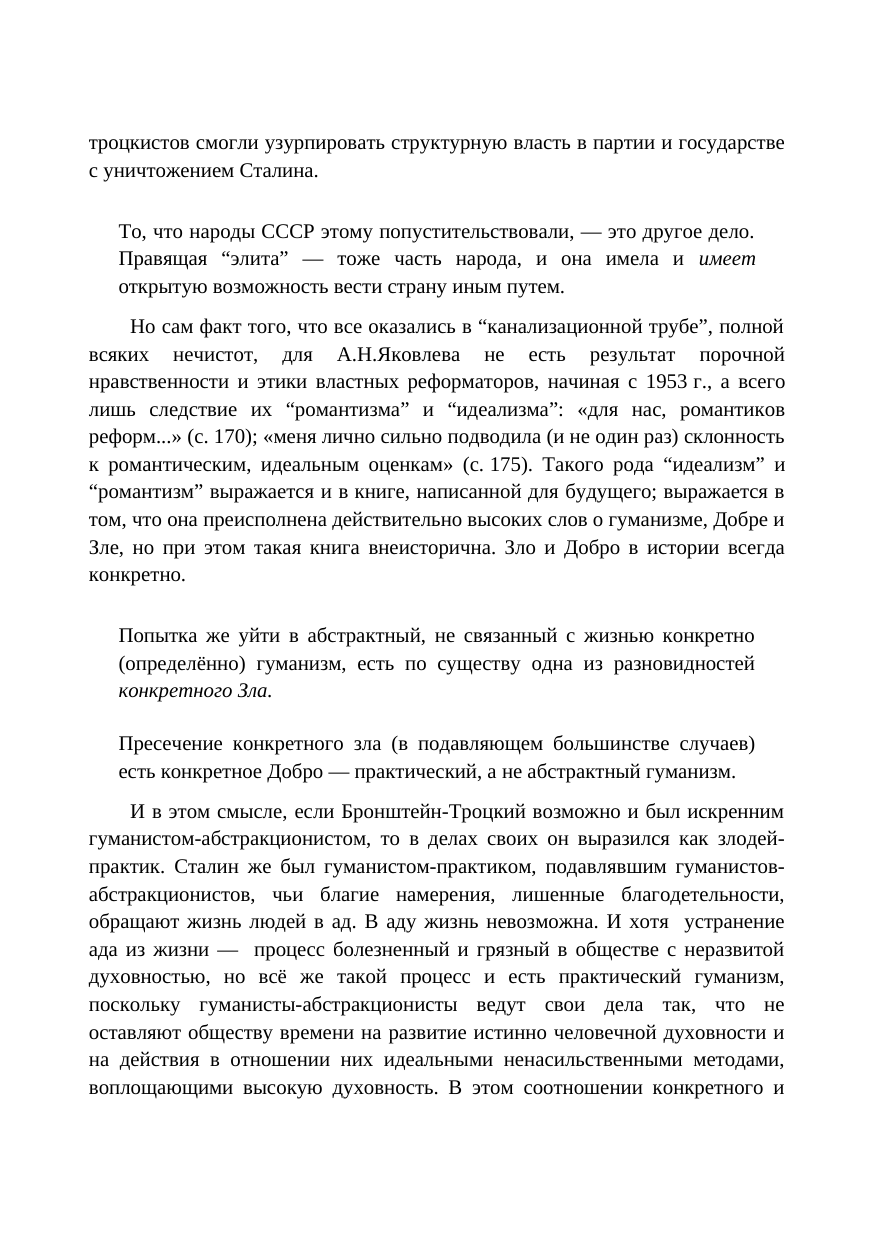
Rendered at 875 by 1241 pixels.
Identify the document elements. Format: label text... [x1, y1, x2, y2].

list Пресечение конкретного зла (в подавляющем большинстве случаев) есть конкретное Добро — практический, а не абстрактный гуманизм. [118, 731, 756, 783]
list То, что народы СССР этому попустительствовали, — это другое дело. Правящая “элита” — тоже часть народа, и она имела и имеет открытую возможность вести страну иным путем. [118, 218, 756, 298]
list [89, 799, 785, 1099]
list Но сам факт того, что все оказались в “канализационной трубе”, полной всяких нечистот, для А.Н.Яковлева не есть результат порочной нравственности и этики властных реформаторов, начиная с ., а всего лишь следствие их “романтизма” и “идеализма”: «для нас, романтиков реформ...» (с. 170); «меня лично сильно подводила (и не один раз) склонность к романтическим, идеальным оценкам» (с. 175). Такого рода “идеализм” и “романтизм” выражается и в книге, написанной для будущего; выражается в том, что она преисполнена действительно высоких слов о гуманизме, Добре и Зле, но при этом такая книга внеисторична. Зло и Добро в истории всегда конкретно. [89, 314, 785, 586]
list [89, 130, 785, 182]
list Попытка же уйти в абстрактный, не связанный с жизнью конкретно (определённо) гуманизм, есть по существу одна из разновидностей конкретного Зла. [118, 623, 756, 702]
